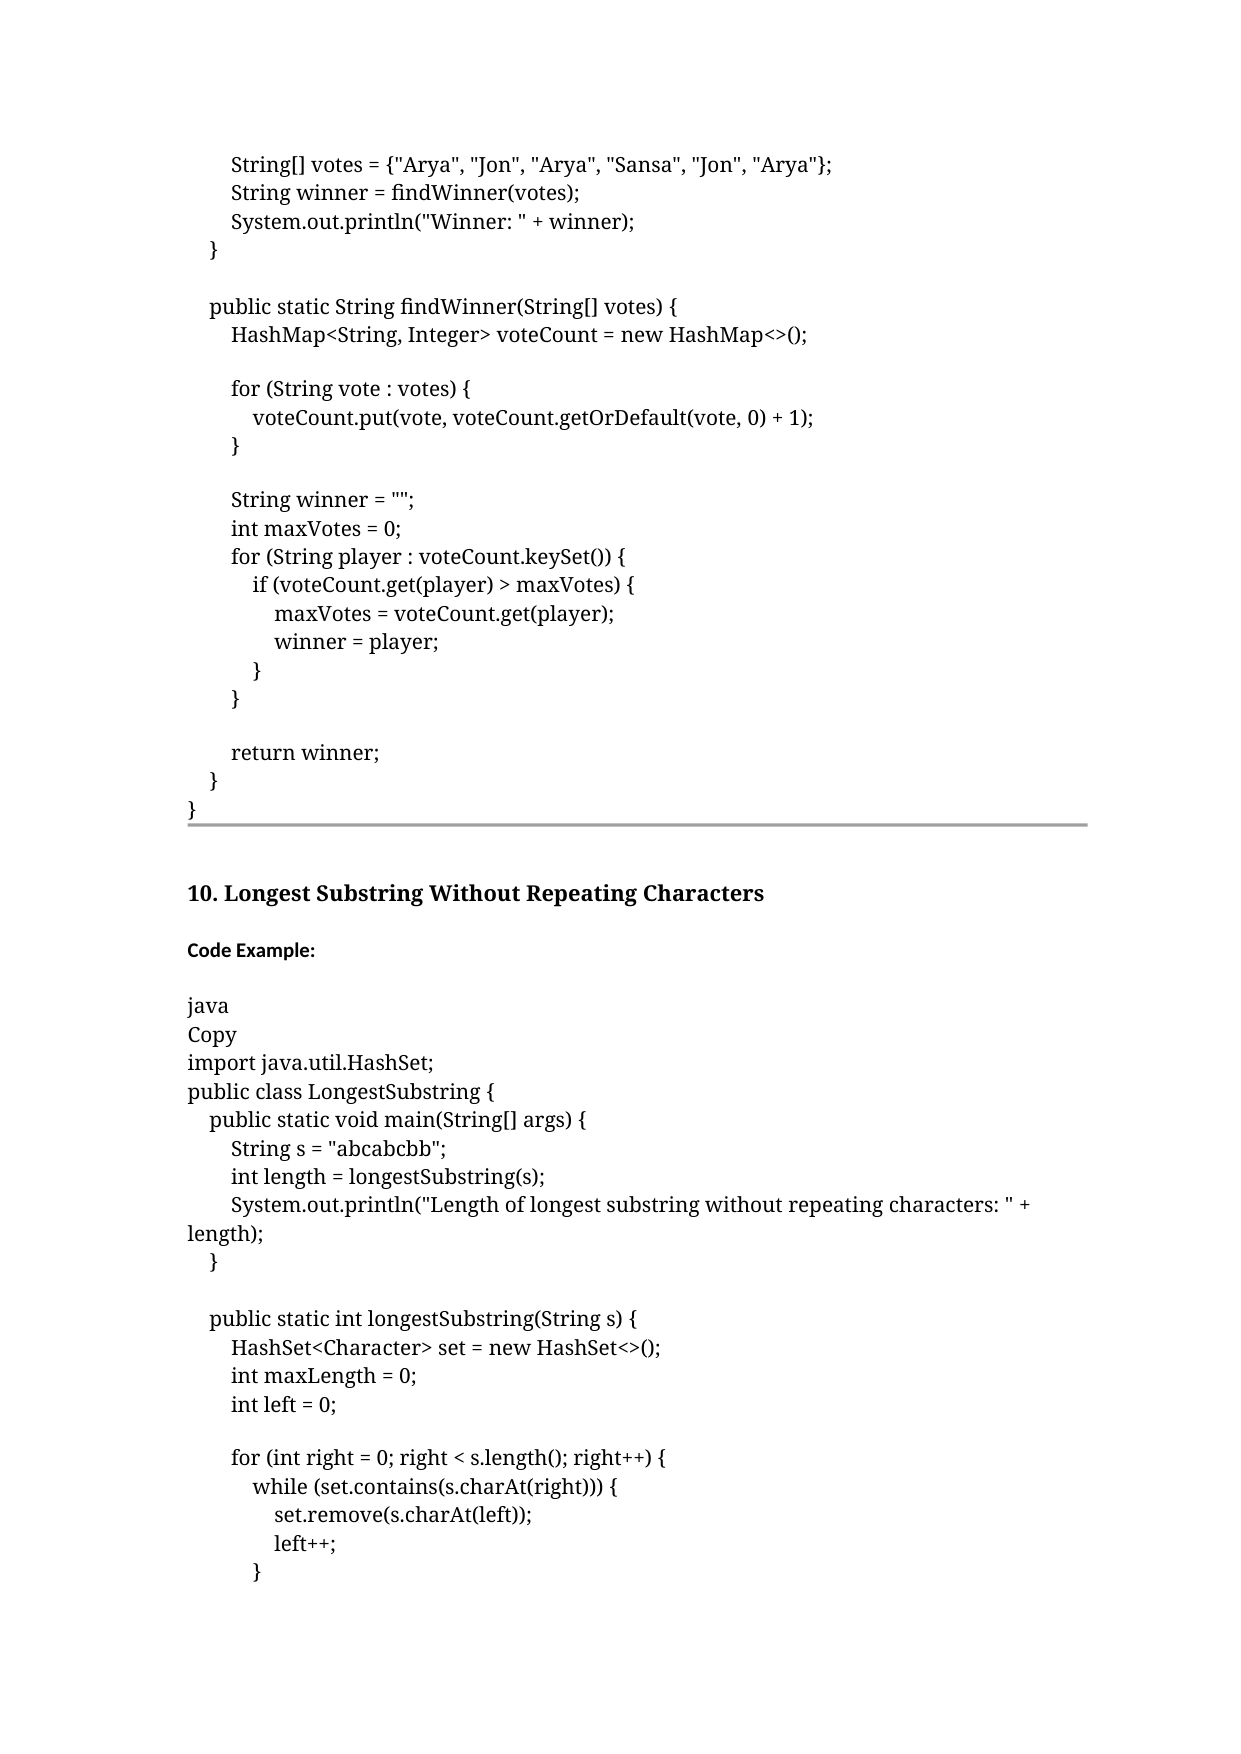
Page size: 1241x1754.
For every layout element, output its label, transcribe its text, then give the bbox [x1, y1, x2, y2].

text String[] votes = {"Arya", "Jon", "Arya", "Sansa", "Jon", "Arya"}; [187, 150, 1053, 178]
text int maxVotes = 0; [187, 514, 1053, 542]
text Copy [187, 1020, 1053, 1048]
text } [187, 684, 1053, 713]
text public class LongestSubstring { [187, 1077, 1053, 1105]
text return winner; [187, 738, 1053, 767]
text set.remove(s.charAt(left)); [187, 1500, 1053, 1529]
text java [187, 992, 1053, 1020]
text System.out.println("Length of longest substring without repeating characters: " + length); [187, 1191, 1053, 1247]
text String s = "abcabcbb"; [187, 1134, 1053, 1162]
text } [187, 767, 1053, 795]
text } [187, 1247, 1053, 1276]
text while (set.contains(s.charAt(right))) { [187, 1472, 1053, 1500]
text maxVotes = voteCount.get(player); [187, 599, 1053, 627]
subtitle 10. Longest Substring Without Repeating Characters [187, 878, 1053, 908]
text } [187, 235, 1053, 264]
text left++; [187, 1529, 1053, 1557]
text int length = longestSubstring(s); [187, 1162, 1053, 1191]
text String winner = ""; [187, 485, 1053, 514]
text HashMap<String, Integer> voteCount = new HashMap<>(); [187, 321, 1053, 349]
text import java.util.HashSet; [187, 1048, 1053, 1077]
text voteCount.put(vote, voteCount.getOrDefault(vote, 0) + 1); [187, 403, 1053, 431]
text String winner = findWinner(votes); [187, 178, 1053, 207]
text public static void main(String[] args) { [187, 1105, 1053, 1134]
text for (int right = 0; right < s.length(); right++) { [187, 1443, 1053, 1472]
text } [187, 656, 1053, 684]
text for (String vote : votes) { [187, 374, 1053, 403]
text int left = 0; [187, 1390, 1053, 1418]
text } [187, 431, 1053, 460]
text public static String findWinner(String[] votes) { [187, 292, 1053, 321]
text Code Example: [187, 937, 1053, 962]
text for (String player : voteCount.keySet()) { [187, 542, 1053, 571]
text int maxLength = 0; [187, 1361, 1053, 1390]
text HashSet<Character> set = new HashSet<>(); [187, 1333, 1053, 1361]
text } [187, 1557, 1053, 1586]
text } [187, 795, 1053, 823]
text if (voteCount.get(player) > maxVotes) { [187, 571, 1053, 599]
text public static int longestSubstring(String s) { [187, 1304, 1053, 1333]
text System.out.println("Winner: " + winner); [187, 207, 1053, 235]
text winner = player; [187, 627, 1053, 656]
